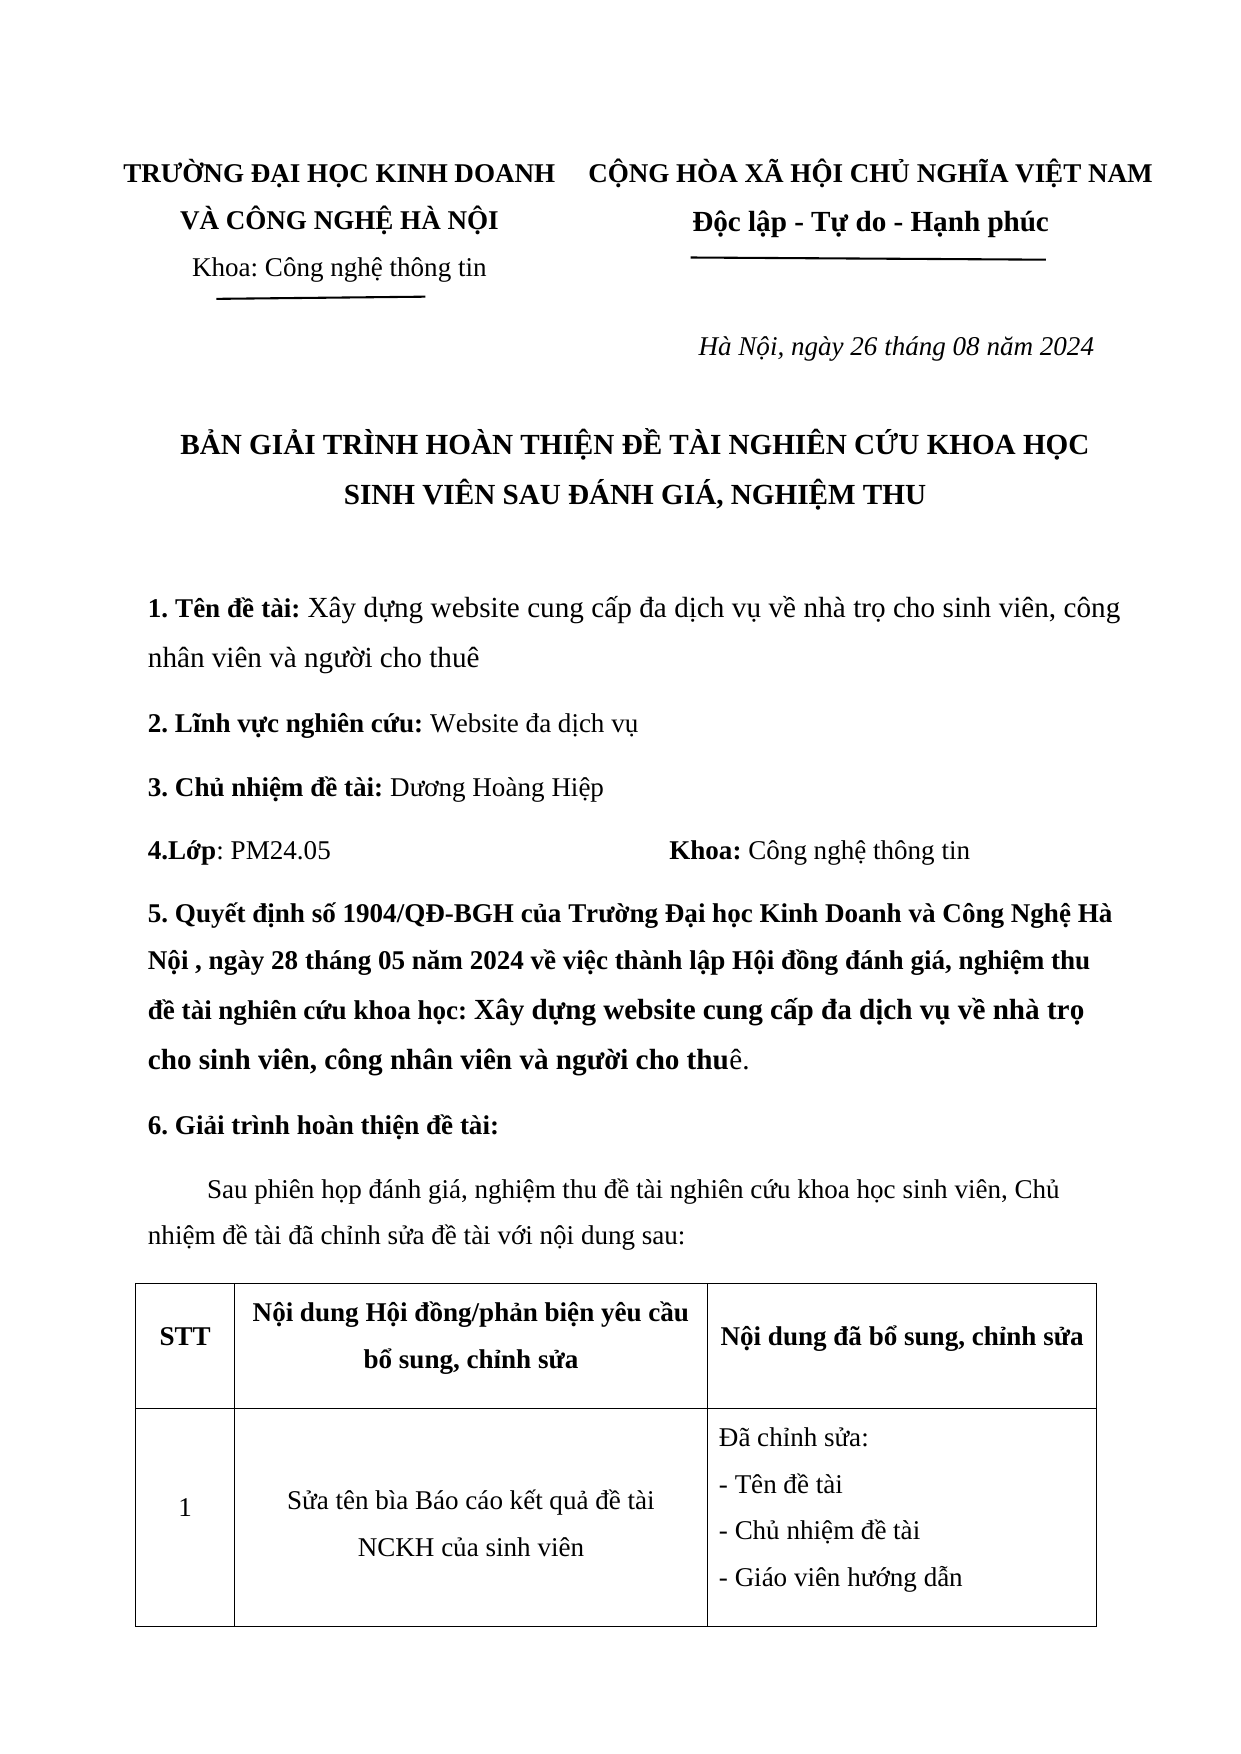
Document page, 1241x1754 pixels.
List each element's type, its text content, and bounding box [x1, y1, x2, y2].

table_header TRƯỜNG ĐẠI HỌC KINH DOANH VÀ CÔNG NGHỆ HÀ NỘI Khoa: Công nghệ thông tin [103, 158, 575, 427]
text 1. Tên đề tài: Xây dựng website cung cấp đa dịch vụ về nhà trọ cho sinh viên, công nhân viên và người cho thuê [148, 590, 1122, 674]
text 4.Lớp: PM24.05 Khoa: Công nghệ thông tin [148, 834, 1122, 865]
table_cell Sửa tên bìa Báo cáo kết quả đề tài NCKH của sinh viên [235, 1409, 707, 1626]
text Sau phiên họp đánh giá, nghiệm thu đề tài nghiên cứu khoa học sinh viên, Chủ nhiệm đề tài đã chỉnh sửa đề tài với nội dung sau: [148, 1173, 1122, 1251]
table_cell 1 [136, 1409, 234, 1626]
table_header Nội dung Hội đồng/phản biện yêu cầu bổ sung, chỉnh sửa [235, 1284, 707, 1407]
text 2. Lĩnh vực nghiên cứu: Website đa dịch vụ [148, 708, 1122, 739]
table_header CỘNG HÒA XÃ HỘI CHỦ NGHĨA VIỆT NAM Độc lập - Tự do - Hạnh phúc Hà Nội, ngày 26 tháng 08 năm 2024 [575, 158, 1166, 427]
table_header STT [136, 1284, 234, 1407]
table_cell Đã chỉnh sửa: - Tên đề tài - Chủ nhiệm đề tài - Giáo viên hướng dẫn [708, 1409, 1096, 1626]
text 5. Quyết định số 1904/QĐ-BGH của Trường Đại học Kinh Doanh và Công Nghệ Hà Nội , ngày 28 tháng 05 năm 2024 về việc thành lập Hội đồng đánh giá, nghiệm thu đề tài nghiên cứu khoa học: Xây dựng website cung cấp đa dịch vụ về nhà trọ cho sinh viên, công nhân viên và người cho thuê. [148, 898, 1122, 1076]
text 6. Giải trình hoàn thiện đề tài: [148, 1109, 1122, 1141]
text 3. Chủ nhiệm đề tài: Dương Hoàng Hiệp [148, 771, 1122, 802]
text BẢN GIẢI TRÌNH HOÀN THIỆN ĐỀ TÀI NGHIÊN CỨU KHOA HỌC SINH VIÊN SAU ĐÁNH GIÁ, NGHIỆM THU [148, 427, 1122, 511]
table_header Nội dung đã bổ sung, chỉnh sửa [708, 1284, 1096, 1407]
